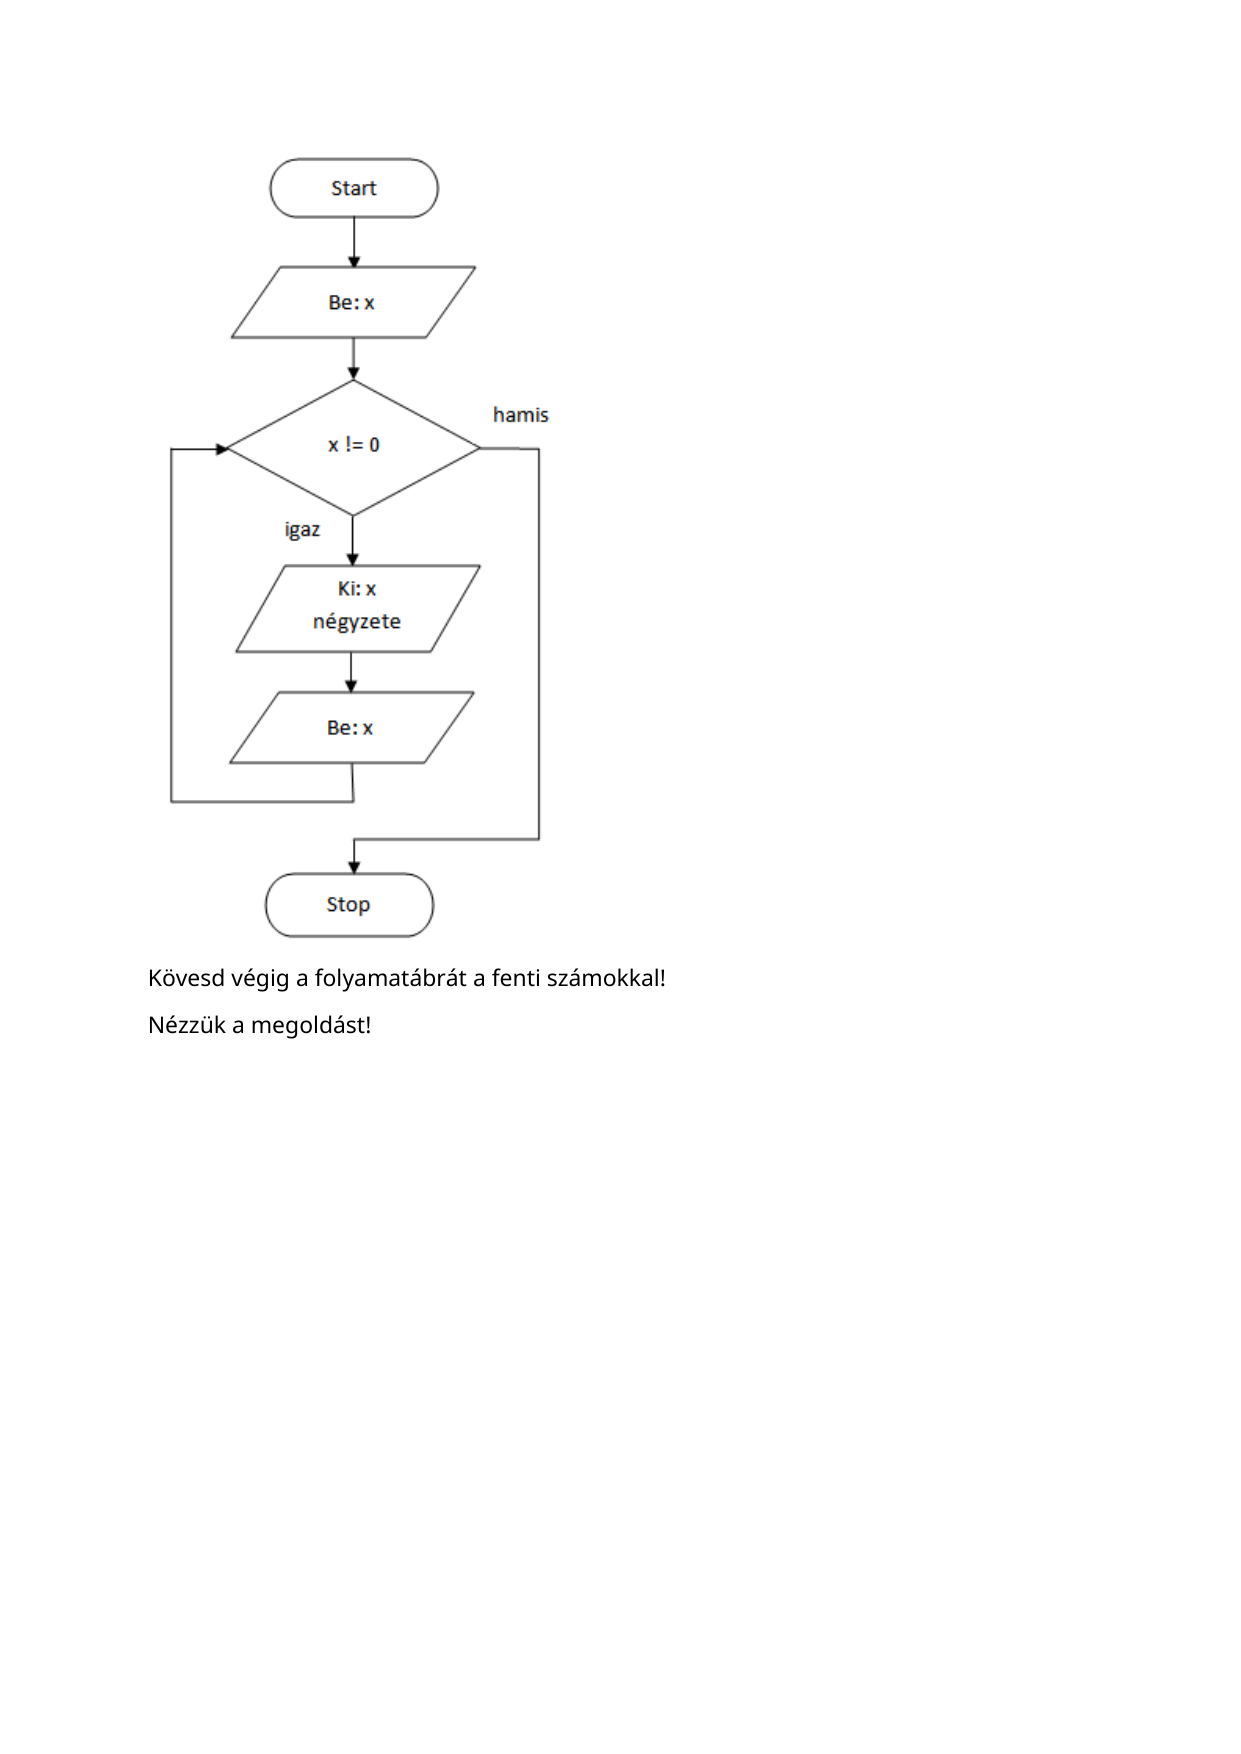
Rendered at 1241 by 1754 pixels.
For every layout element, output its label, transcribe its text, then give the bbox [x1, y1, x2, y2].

text Kövesd végig a folyamatábrát a fenti számokkal! [148, 962, 1093, 993]
text Nézzük a megoldást! [148, 1008, 1093, 1040]
picture [147, 147, 565, 946]
